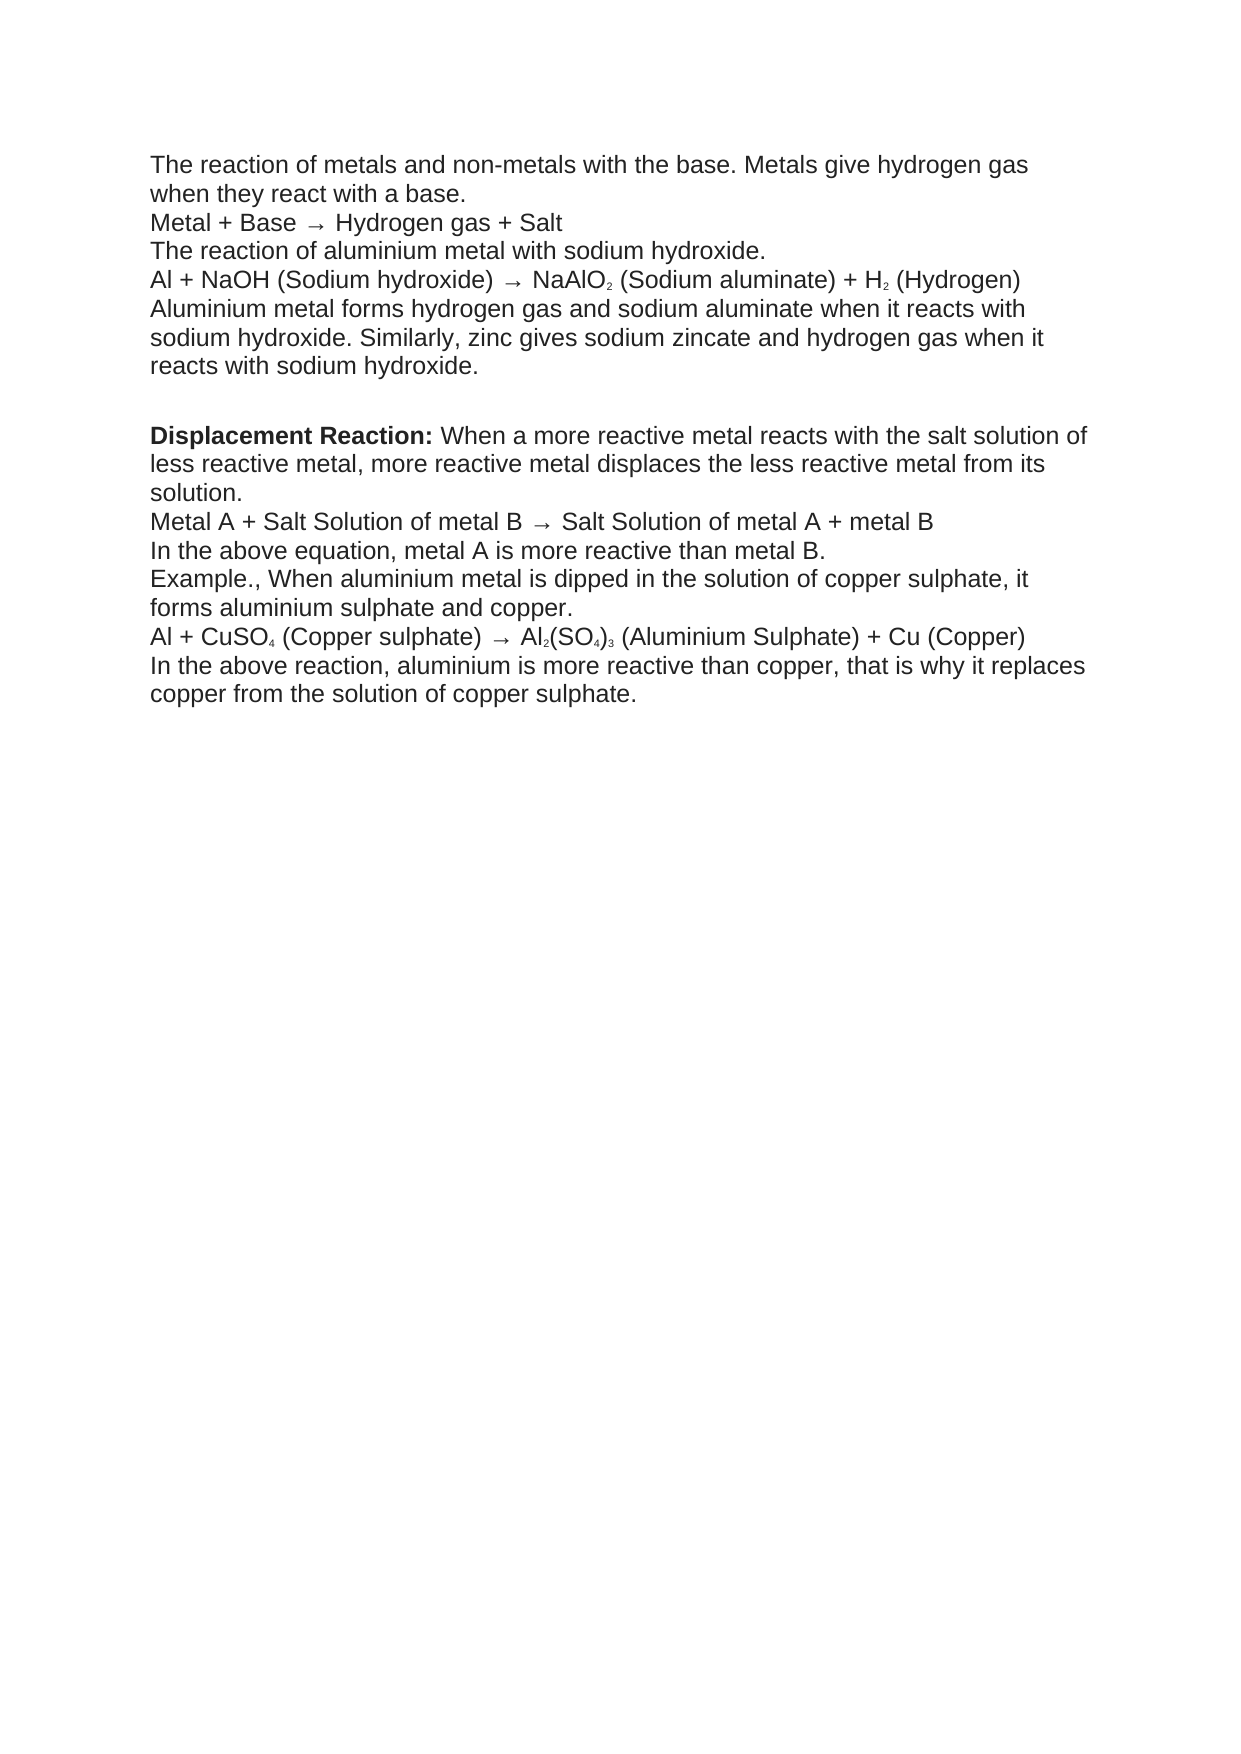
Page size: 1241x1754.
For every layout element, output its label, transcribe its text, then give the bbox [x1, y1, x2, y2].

text The reaction of metals and non-metals with the base. Metals give hydrogen gas when they react with a base. Metal + Base → Hydrogen gas + Salt The reaction of aluminium metal with sodium hydroxide. Al + NaOH (Sodium hydroxide) → NaAlO2 (Sodium aluminate) + H2 (Hydrogen) Aluminium metal forms hydrogen gas and sodium aluminate when it reacts with sodium hydroxide. Similarly, zinc gives sodium zincate and hydrogen gas when it reacts with sodium hydroxide. [150, 150, 1090, 380]
text Displacement Reaction: When a more reactive metal reacts with the salt solution of less reactive metal, more reactive metal displaces the less reactive metal from its solution. Metal A + Salt Solution of metal B → Salt Solution of metal A + metal B In the above equation, metal A is more reactive than metal B. Example., When aluminium metal is dipped in the solution of copper sulphate, it forms aluminium sulphate and copper. Al + CuSO4 (Copper sulphate) → Al2(SO4)3 (Aluminium Sulphate) + Cu (Copper) In the above reaction, aluminium is more reactive than copper, that is why it replaces copper from the solution of copper sulphate. [150, 421, 1090, 708]
